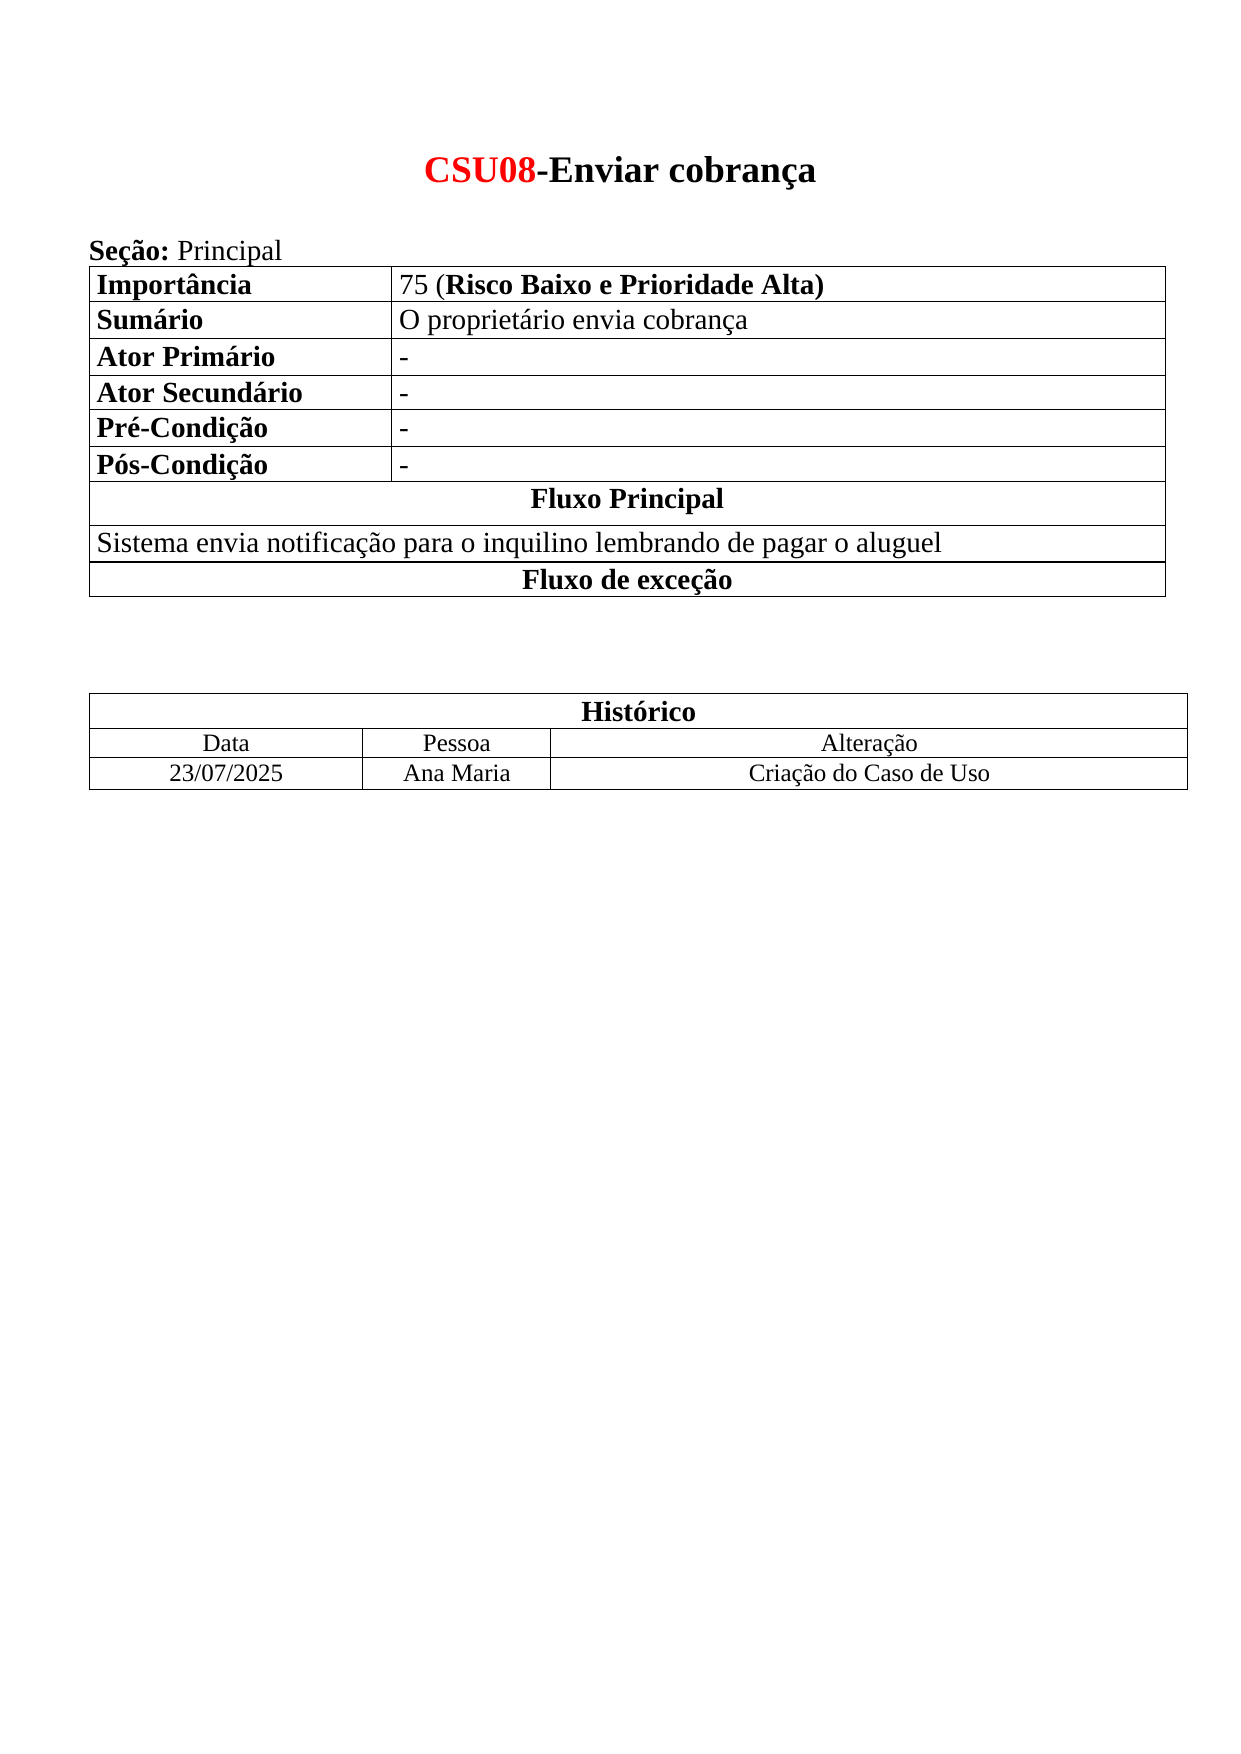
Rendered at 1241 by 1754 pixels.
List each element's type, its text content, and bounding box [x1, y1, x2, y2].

table_cell - [392, 447, 1165, 481]
table_cell Pré-Condição [90, 410, 391, 446]
table_cell Ana Maria [363, 758, 550, 789]
subtitle Seção: Principal [89, 233, 1152, 266]
table_header Histórico [90, 694, 1187, 727]
table_cell Fluxo de exceção [90, 563, 1165, 596]
table_header Importância [90, 267, 391, 301]
text CSU08-Enviar cobrança [89, 148, 1152, 191]
table_cell Fluxo Principal [90, 482, 1165, 524]
table_cell - [392, 376, 1165, 409]
table_cell Data [90, 729, 362, 757]
table_cell Ator Secundário [90, 376, 391, 409]
table_cell Pessoa [363, 729, 550, 757]
table_cell Sistema envia notificação para o inquilino lembrando de pagar o aluguel [90, 526, 1165, 561]
table_cell Ator Primário [90, 339, 391, 374]
table_cell Criação do Caso de Uso [551, 758, 1187, 789]
table_cell Alteração [551, 729, 1187, 757]
table_cell Sumário [90, 302, 391, 338]
table_cell - [392, 339, 1165, 374]
table_cell Pós-Condição [90, 447, 391, 481]
table_cell 23/07/2025 [90, 758, 362, 789]
table_header 75 (Risco Baixo e Prioridade Alta) [392, 267, 1165, 301]
table_cell - [392, 410, 1165, 446]
table_cell O proprietário envia cobrança [392, 302, 1165, 338]
